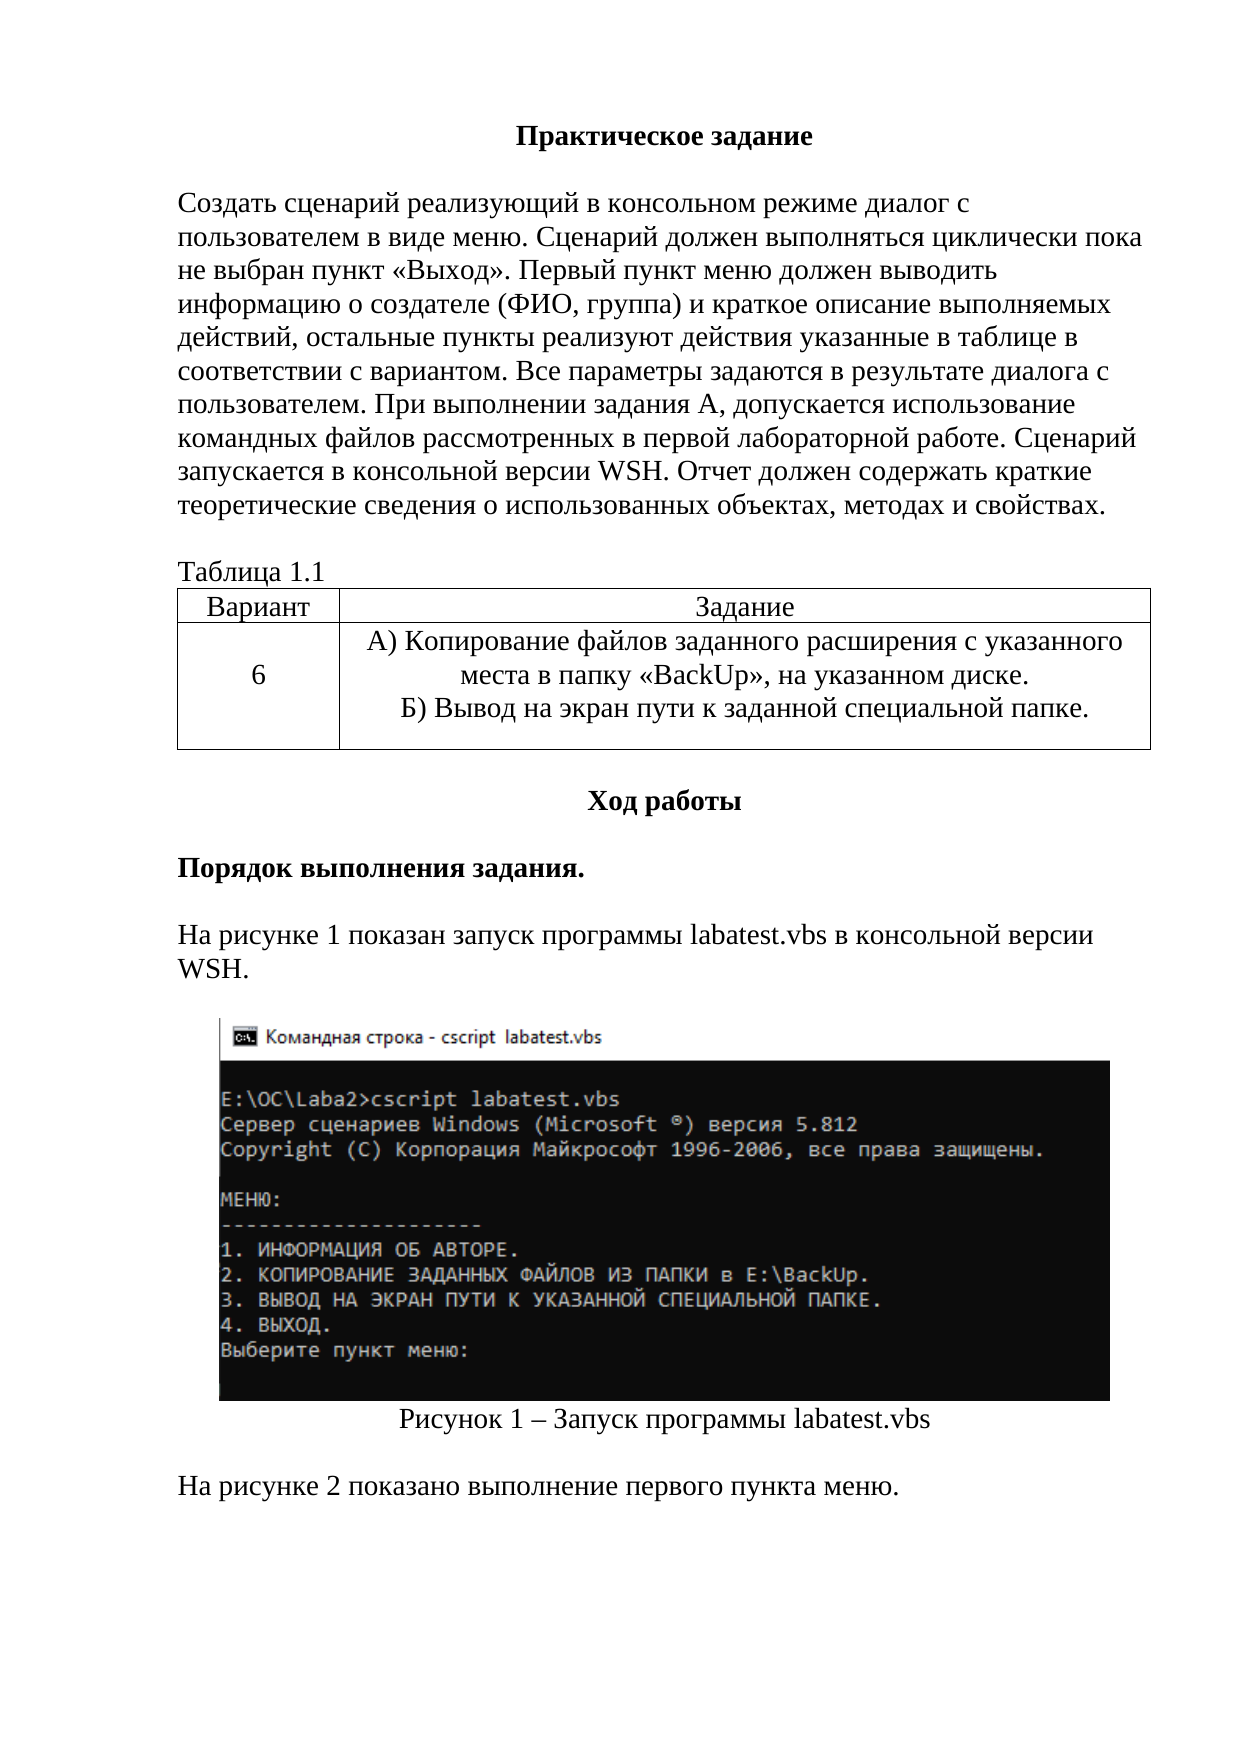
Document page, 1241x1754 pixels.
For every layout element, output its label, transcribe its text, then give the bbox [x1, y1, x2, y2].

text Ход работы [177, 783, 1152, 817]
text Создать сценарий реализующий в консольном режиме диалог с пользователем в виде меню. Сценарий должен выполняться циклически пока не выбран пункт «Выход». Первый пункт меню должен выводить информацию о создателе (ФИО, группа) и краткое описание выполняемых действий, остальные пункты реализуют действия указанные в таблице в соответствии с вариантом. Все параметры задаются в результате диалога с пользователем. При выполнении задания А, допускается использование командных файлов рассмотренных в первой лабораторной работе. Сценарий запускается в консольной версии WSH. Отчет должен содержать краткие теоретические сведения о использованных объектах, методах и свойствах. [177, 185, 1152, 521]
picture [219, 1018, 1110, 1401]
table_cell А) Копирование файлов заданного расширения с указанного места в папку «BackUp», на указанном диске. Б) Вывод на экран пути к заданной специальной папке. [340, 623, 1150, 749]
table_header Задание [340, 589, 1150, 622]
text Таблица 1.1 [177, 554, 1152, 588]
table_header Вариант [178, 589, 339, 622]
text На рисунке 1 показан запуск программы labatest.vbs в консольной версии WSH. [177, 917, 1152, 984]
text Рисунок 1 – Запуск программы labatest.vbs [177, 1401, 1152, 1434]
text Порядок выполнения задания. [177, 850, 1152, 884]
text На рисунке 2 показано выполнение первого пункта меню. [177, 1468, 1152, 1501]
text Практическое задание [177, 118, 1152, 152]
table_cell 6 [178, 623, 339, 749]
